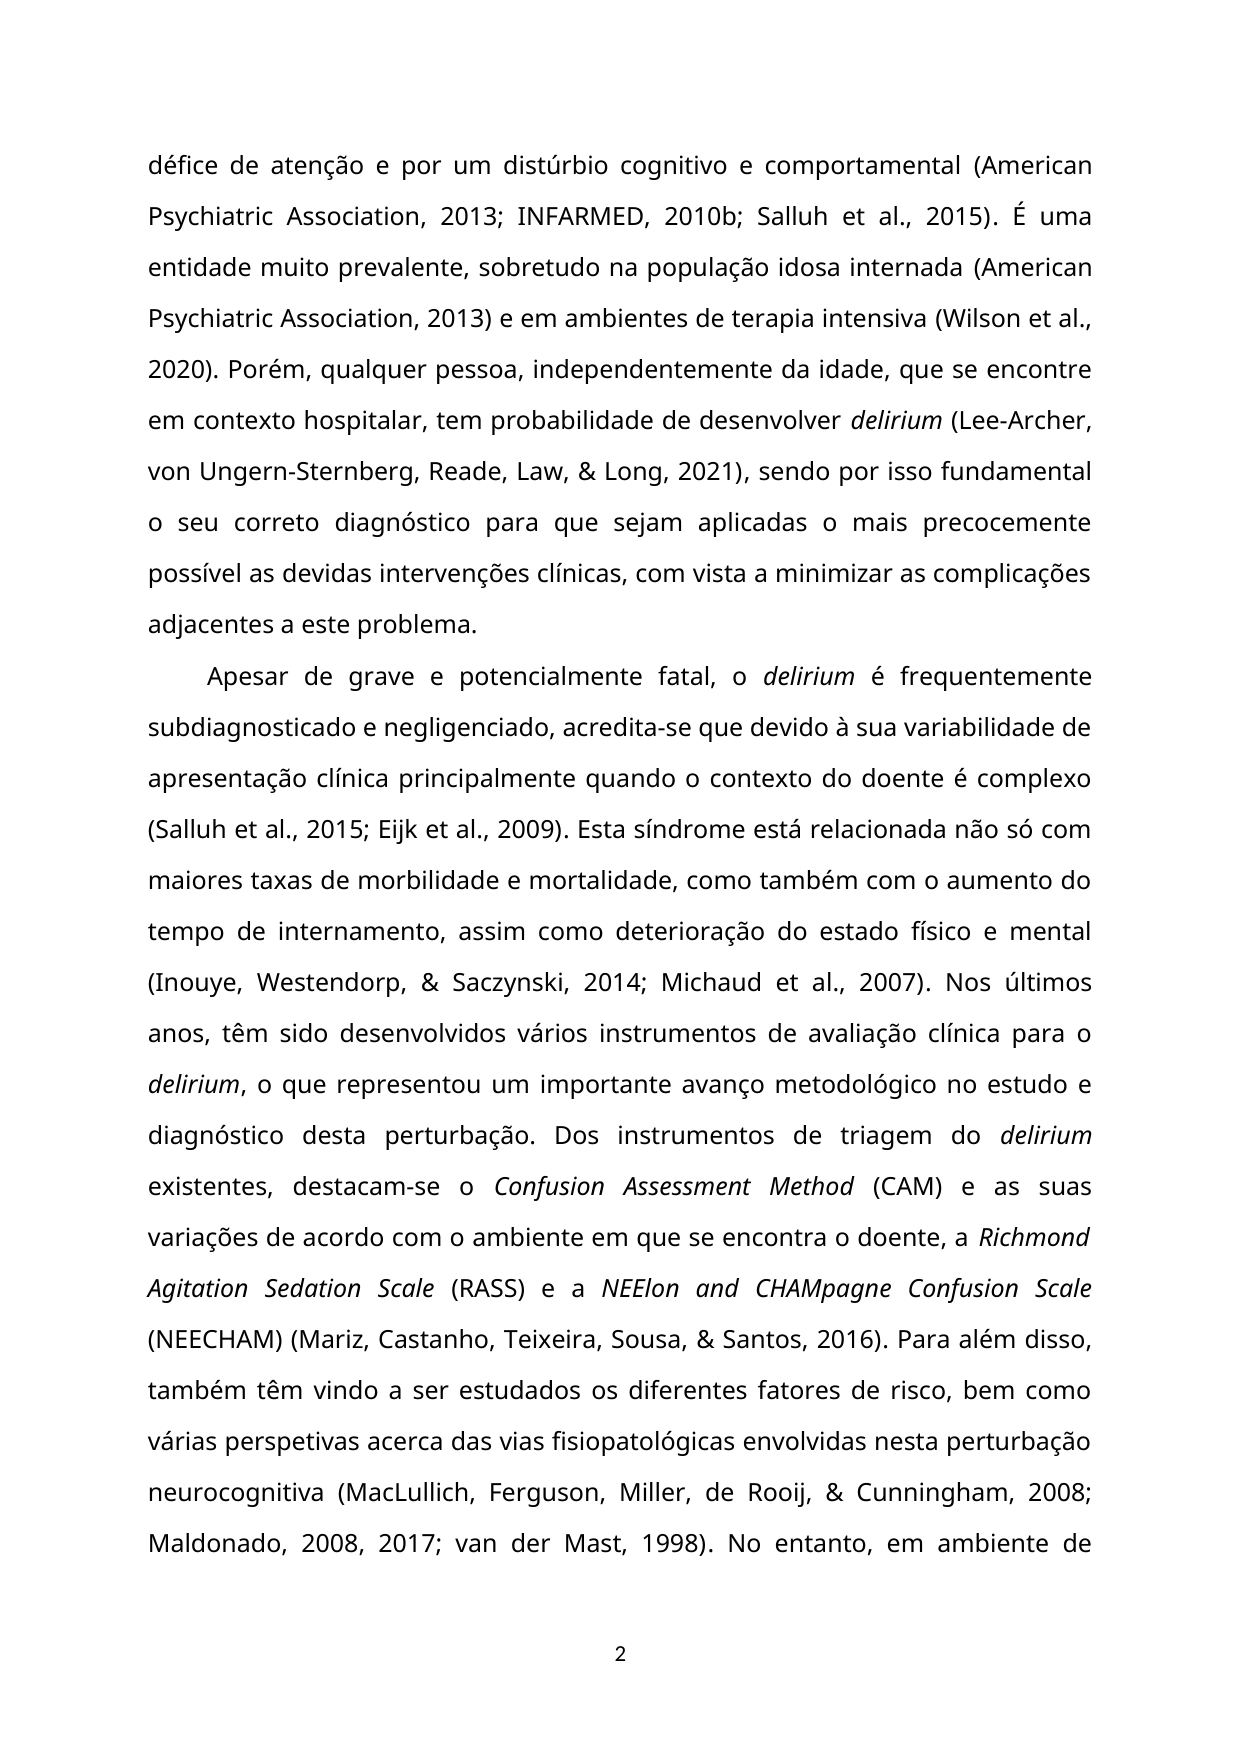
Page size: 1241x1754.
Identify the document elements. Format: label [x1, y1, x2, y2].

text [148, 658, 1092, 1560]
text [148, 148, 1092, 641]
